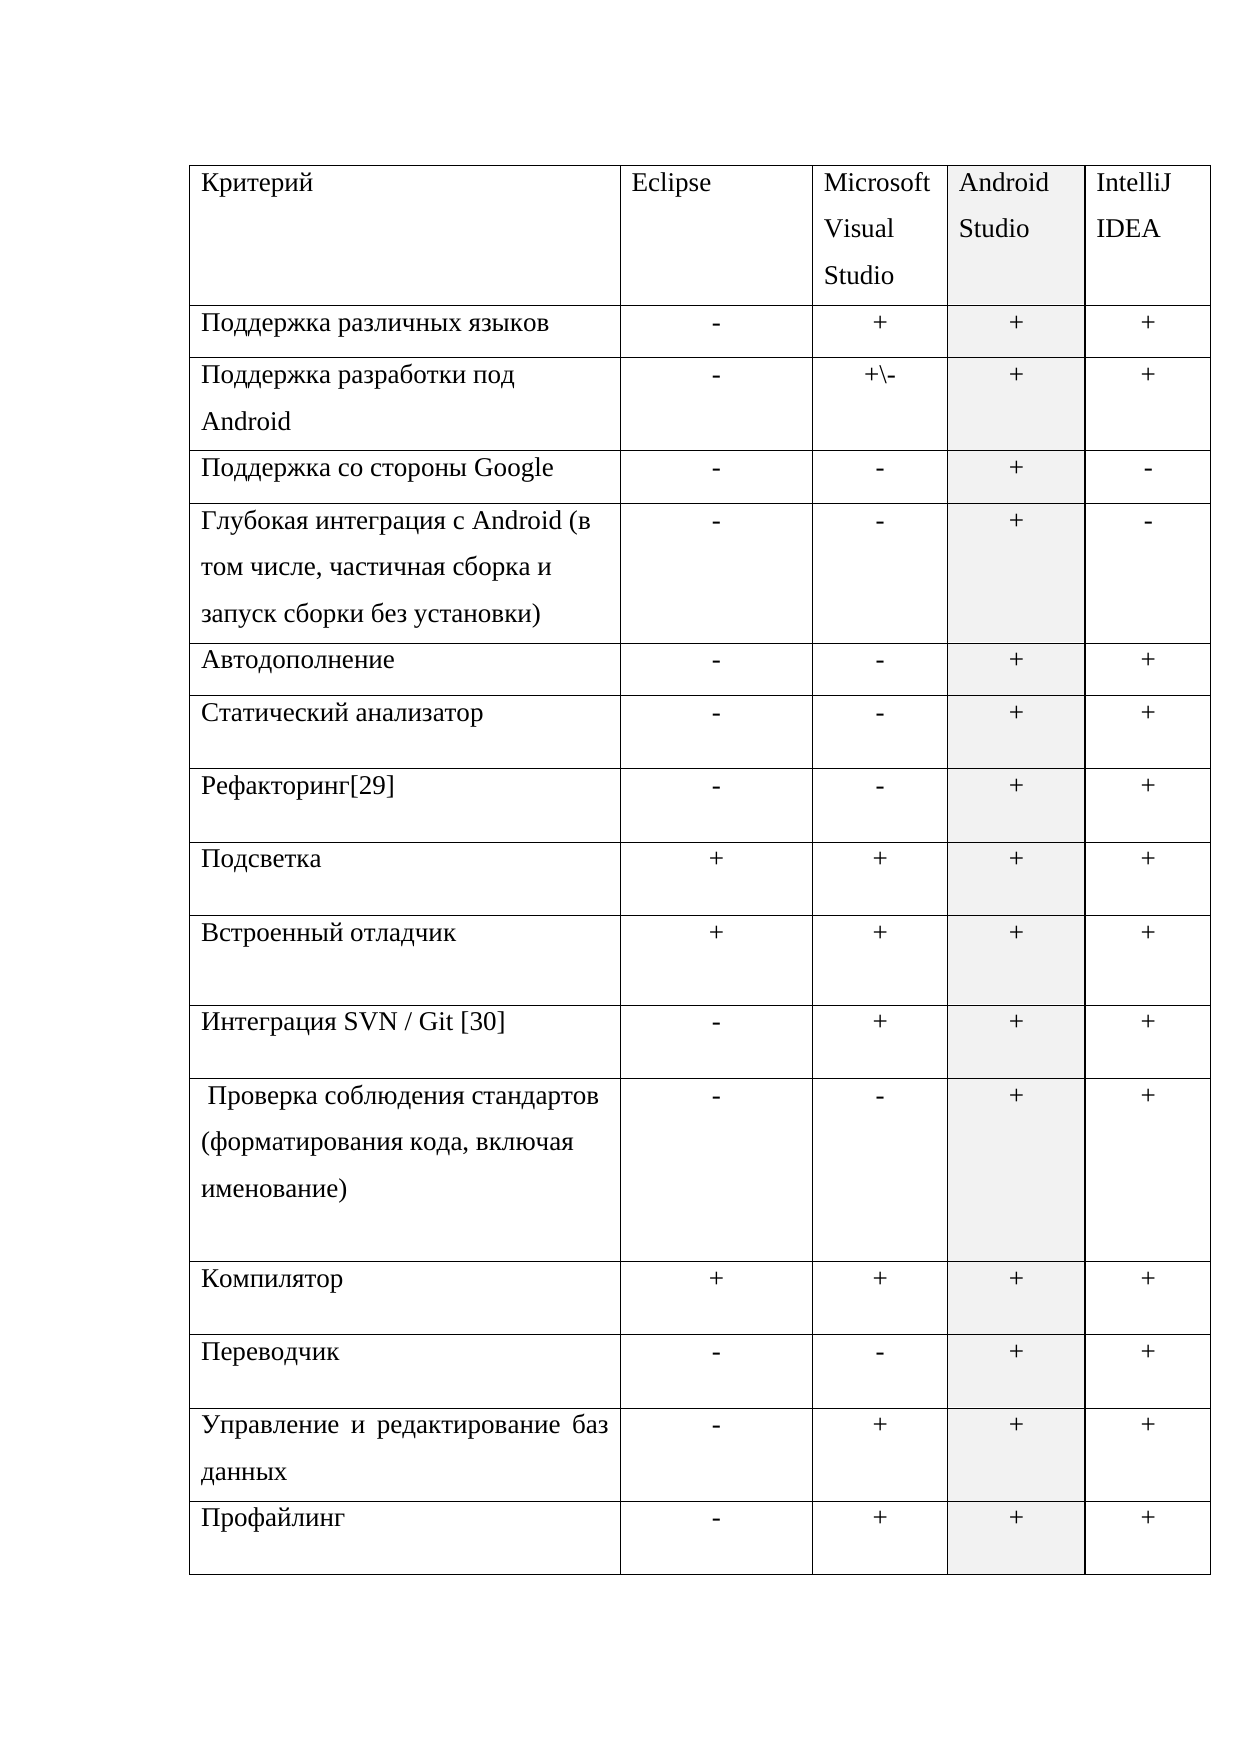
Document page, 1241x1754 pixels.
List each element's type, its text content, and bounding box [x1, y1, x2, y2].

table_header Android Studio [948, 166, 1084, 304]
table_cell - [813, 451, 947, 503]
table_cell + [948, 843, 1084, 915]
table_cell + [1086, 358, 1210, 450]
table_cell Переводчик [190, 1335, 620, 1407]
table_cell + [813, 1502, 947, 1574]
table_cell - [621, 1335, 812, 1407]
table_cell + [813, 1006, 947, 1078]
table_cell - [813, 1335, 947, 1407]
table_cell - [621, 1409, 812, 1501]
table_cell + [1086, 1335, 1210, 1407]
table_cell + [948, 1335, 1084, 1407]
table_cell + [948, 769, 1084, 842]
table_cell Интеграция SVN / Git [30] [190, 1006, 620, 1078]
table_cell + [1086, 306, 1210, 357]
table_cell + [1086, 916, 1210, 1004]
table_cell - [621, 451, 812, 503]
table_cell - [813, 1079, 947, 1261]
table_cell Подсветка [190, 843, 620, 915]
table_cell + [948, 696, 1084, 768]
table_cell + [948, 358, 1084, 450]
table_cell Автодополнение [190, 644, 620, 695]
table_cell + [948, 504, 1084, 642]
table_cell - [813, 769, 947, 842]
table_cell Профайлинг [190, 1502, 620, 1574]
table_cell + [1086, 769, 1210, 842]
table_cell + [621, 843, 812, 915]
table_cell Проверка соблюдения стандартов (форматирования кода, включая именование) [190, 1079, 620, 1261]
table_cell + [1086, 1262, 1210, 1334]
table_cell + [948, 916, 1084, 1004]
table_cell - [621, 644, 812, 695]
table_cell +\- [813, 358, 947, 450]
table_cell Поддержка разработки под Android [190, 358, 620, 450]
table_header Критерий [190, 166, 620, 304]
table_cell - [813, 504, 947, 642]
table_cell - [621, 769, 812, 842]
table_cell Статический анализатор [190, 696, 620, 768]
table_cell + [1086, 644, 1210, 695]
table_header IntelliJ IDEA [1086, 166, 1210, 304]
table_cell + [813, 1262, 947, 1334]
table_cell - [813, 644, 947, 695]
table_cell - [621, 358, 812, 450]
table_cell + [948, 1409, 1084, 1501]
table_cell + [621, 1262, 812, 1334]
table_cell - [621, 504, 812, 642]
table_cell + [1086, 1502, 1210, 1574]
table_cell + [1086, 1409, 1210, 1501]
table_cell Рефакторинг[29] [190, 769, 620, 842]
table_cell - [1086, 504, 1210, 642]
table_cell - [621, 306, 812, 357]
table_cell - [621, 1006, 812, 1078]
table_cell - [1086, 451, 1210, 503]
table_cell + [813, 306, 947, 357]
table_cell + [1086, 1006, 1210, 1078]
table_cell - [621, 696, 812, 768]
table_cell + [948, 1006, 1084, 1078]
table_cell + [621, 916, 812, 1004]
table_cell + [948, 644, 1084, 695]
table_cell + [948, 451, 1084, 503]
table_cell Управление и редактирование баз данных [190, 1409, 620, 1501]
table_cell + [948, 1502, 1084, 1574]
table_cell + [1086, 843, 1210, 915]
table_header Eclipse [621, 166, 812, 304]
table_cell - [813, 696, 947, 768]
table_cell - [621, 1502, 812, 1574]
table_header Microsoft Visual Studio [813, 166, 947, 304]
table_cell Встроенный отладчик [190, 916, 620, 1004]
table_cell - [621, 1079, 812, 1261]
table_cell + [813, 1409, 947, 1501]
table_cell Глубокая интеграция с Android (в том числе, частичная сборка и запуск сборки без установки) [190, 504, 620, 642]
table_cell + [948, 306, 1084, 357]
table_cell + [1086, 696, 1210, 768]
table_cell + [813, 916, 947, 1004]
table_cell Поддержка различных языков [190, 306, 620, 357]
table_cell + [1086, 1079, 1210, 1261]
table_cell Компилятор [190, 1262, 620, 1334]
table_cell + [948, 1079, 1084, 1261]
table_cell Поддержка со стороны Google [190, 451, 620, 503]
table_cell + [813, 843, 947, 915]
table_cell + [948, 1262, 1084, 1334]
